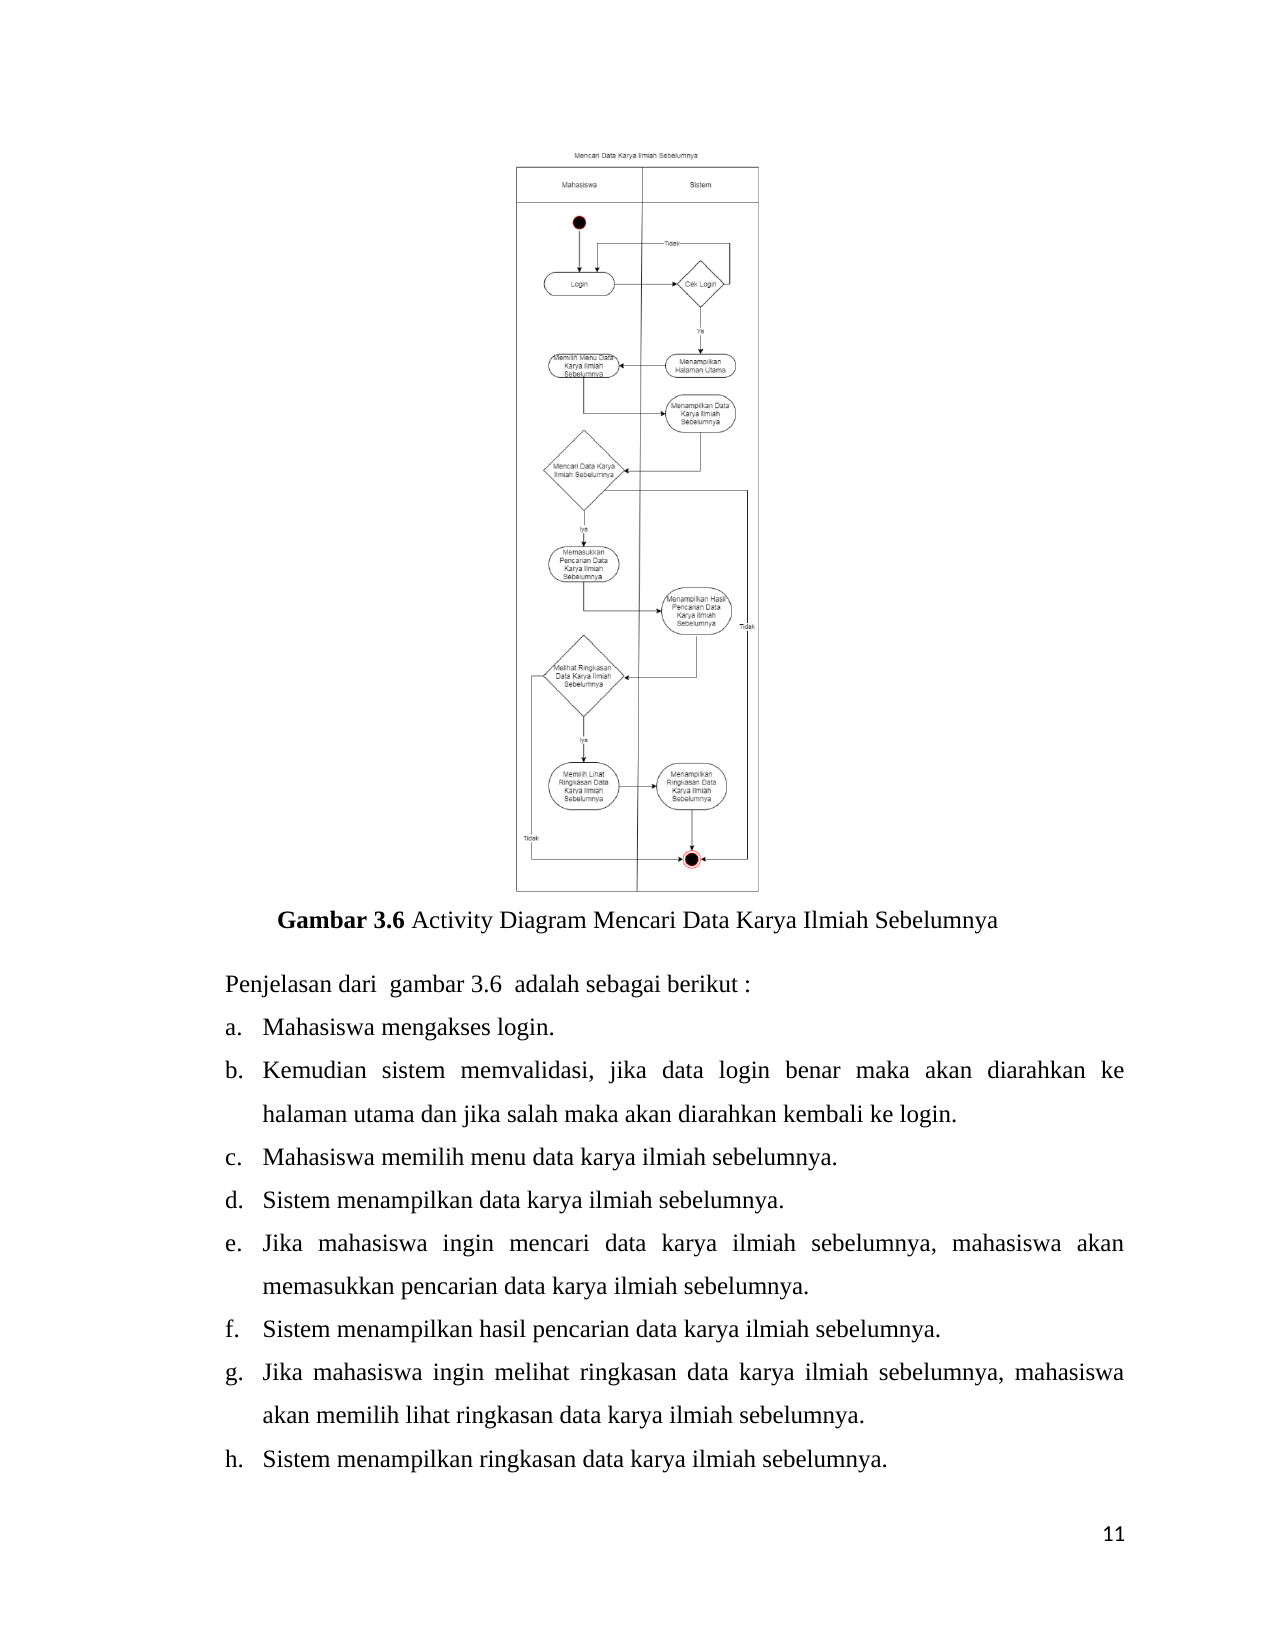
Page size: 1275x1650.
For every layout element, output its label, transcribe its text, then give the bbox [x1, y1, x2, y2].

list Mahasiswa mengakses login. [225, 1012, 1125, 1041]
list Kemudian sistem memvalidasi, jika data login benar maka akan diarahkan ke halaman utama dan jika salah maka akan diarahkan kembali ke login. [225, 1056, 1125, 1127]
text Gambar 3.6 Activity Diagram Mencari Data Karya Ilmiah Sebelumnya [150, 905, 1125, 934]
list Sistem menampilkan data karya ilmiah sebelumnya. [225, 1185, 1125, 1214]
list Sistem menampilkan ringkasan data karya ilmiah sebelumnya. [225, 1444, 1125, 1472]
list Jika mahasiswa ingin mencari data karya ilmiah sebelumnya, mahasiswa akan memasukkan pencarian data karya ilmiah sebelumnya. [225, 1228, 1125, 1300]
text Penjelasan dari gambar 3.6 adalah sebagai berikut : [150, 969, 1125, 998]
list Sistem menampilkan hasil pencarian data karya ilmiah sebelumnya. [225, 1314, 1125, 1343]
list Jika mahasiswa ingin melihat ringkasan data karya ilmiah sebelumnya, mahasiswa akan memilih lihat ringkasan data karya ilmiah sebelumnya. [225, 1357, 1125, 1429]
picture [516, 150, 759, 892]
list Mahasiswa memilih menu data karya ilmiah sebelumnya. [225, 1142, 1125, 1171]
